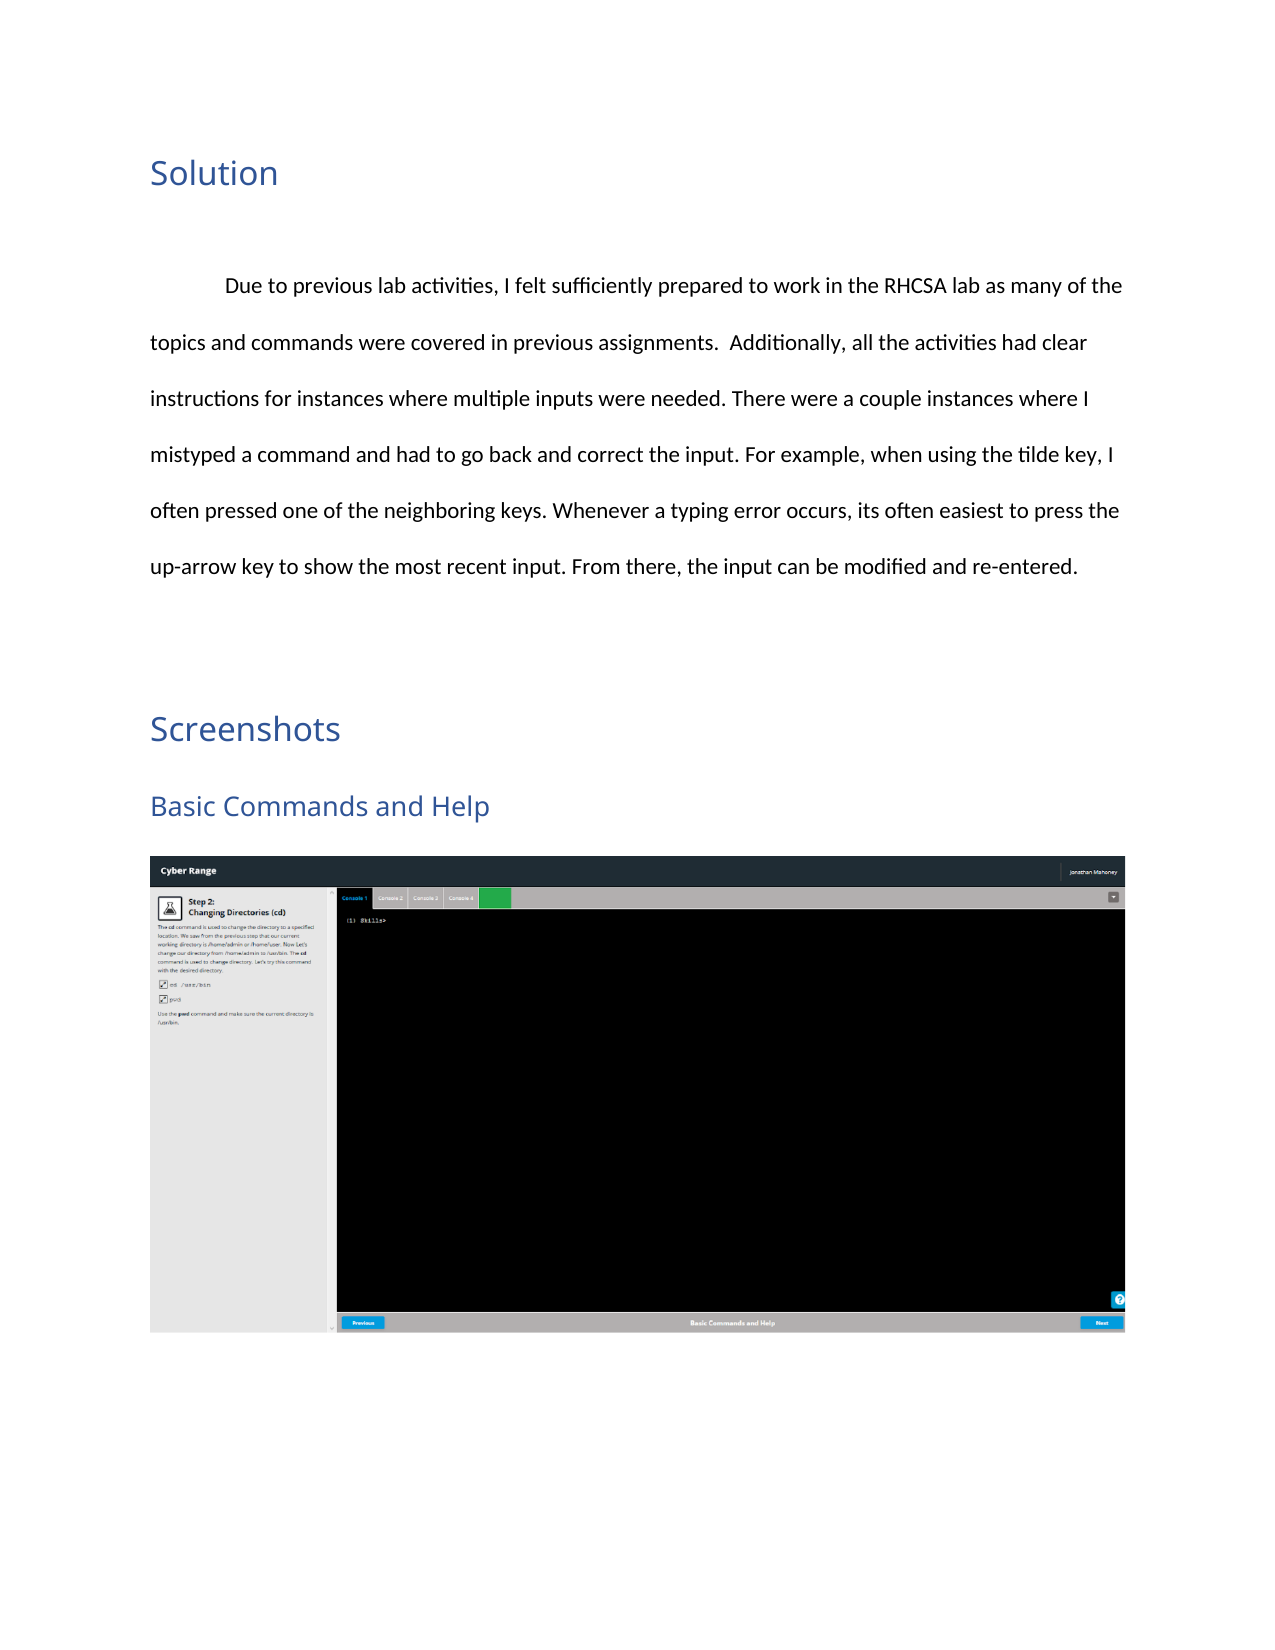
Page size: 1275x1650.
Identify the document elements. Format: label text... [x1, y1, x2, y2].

subtitle Basic Commands and Help [150, 787, 1125, 824]
picture [150, 856, 1125, 1333]
picture [1116, 1295, 1125, 1304]
text Due to previous lab activities, I felt sufficiently prepared to work in the RHCSA lab as many of the topics and commands were covered in previous assignments. Additionally, all the activities had clear instructions for instances where multiple inputs were needed. There were a couple instances where I mistyped a command and had to go back and correct the input. For example, when using the tilde key, I often pressed one of the neighboring keys. Whenever a typing error occurs, its often easiest to press the up-arrow key to show the most recent input. From there, the input can be modified and re-entered. [150, 272, 1125, 580]
subtitle Solution [150, 150, 1125, 195]
subtitle Screenshots [150, 706, 1125, 751]
